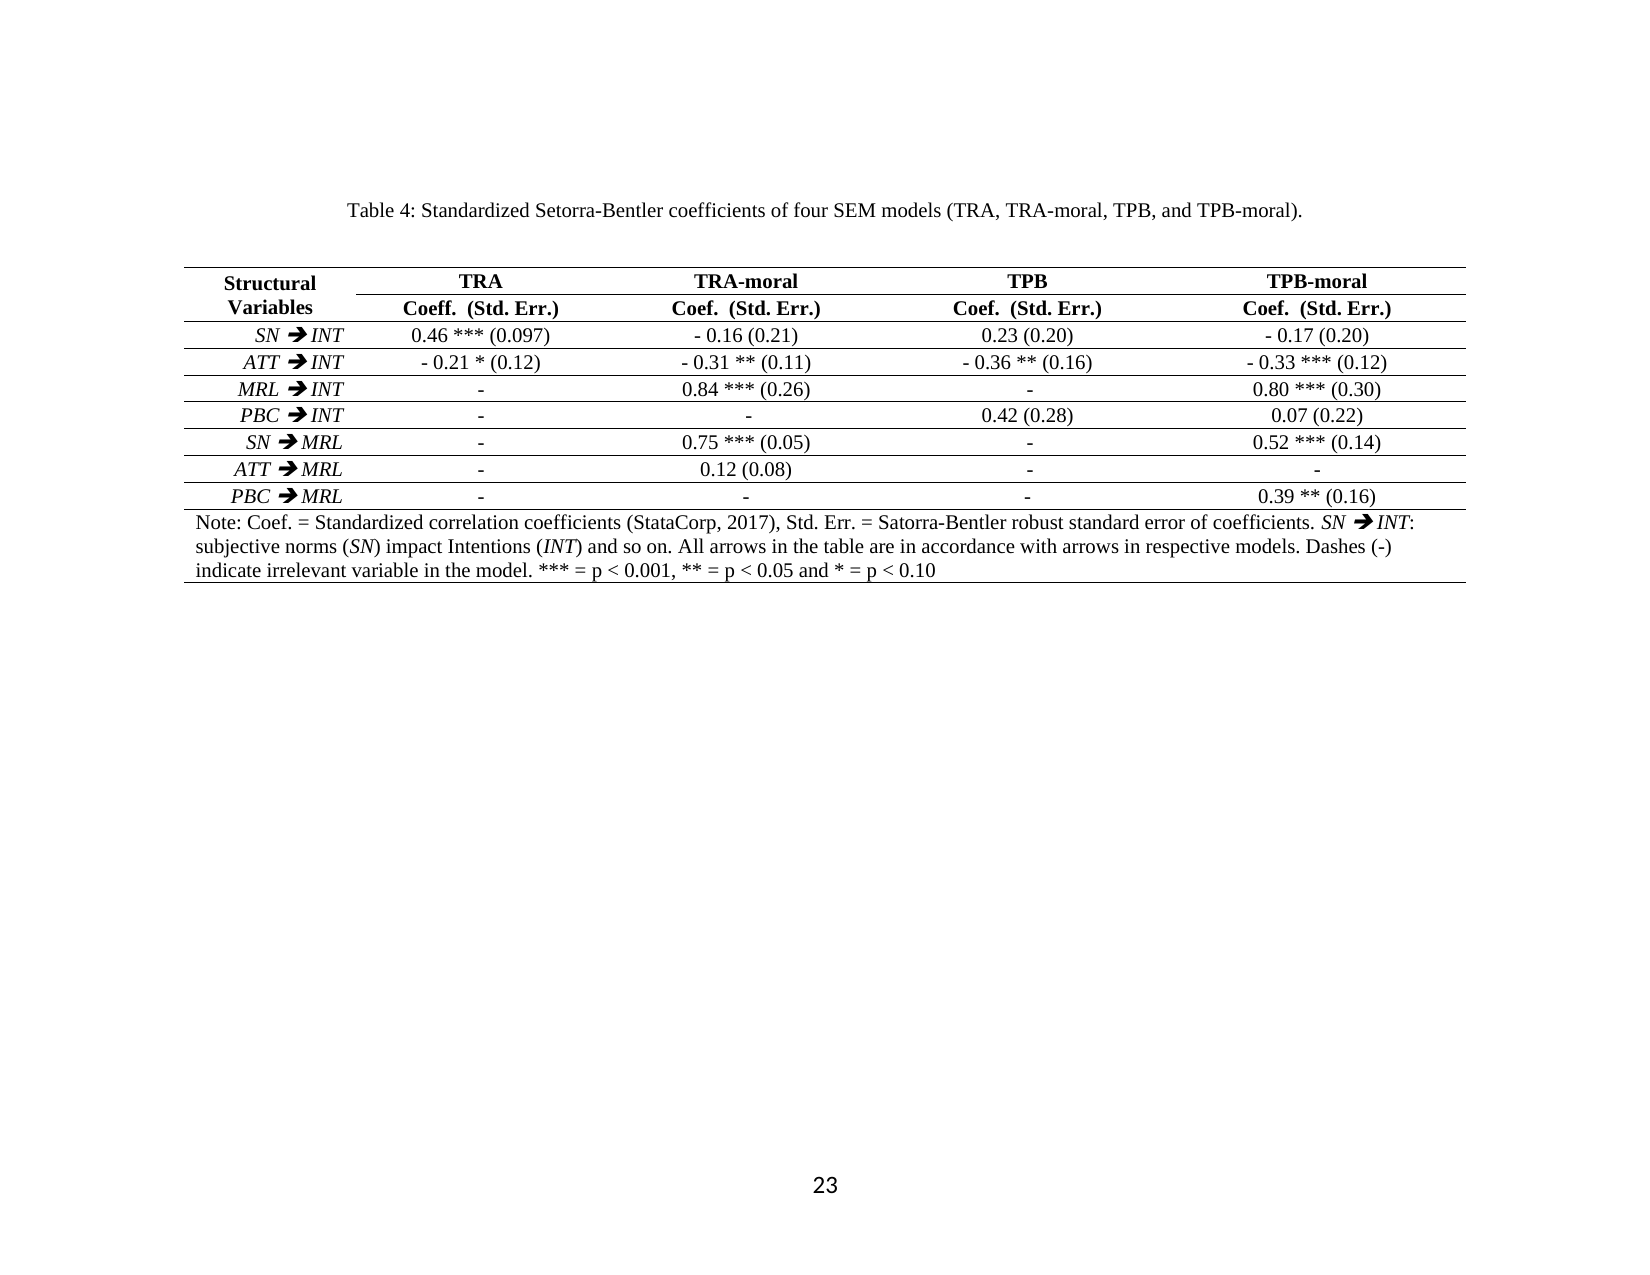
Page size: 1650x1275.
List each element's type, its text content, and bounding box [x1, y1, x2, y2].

table_cell PBC INT [184, 402, 356, 428]
table_cell SN INT [184, 322, 356, 348]
table_cell - 0.17 (0.20) [1168, 322, 1466, 348]
table_cell PBC MRL [184, 483, 356, 509]
table_header Structural Variables [184, 268, 356, 321]
table_cell - 0.31 ** (0.11) [605, 349, 887, 375]
table_cell - [356, 456, 605, 482]
table_cell 0.39 ** (0.16) [1168, 483, 1466, 509]
table_cell ATT INT [184, 349, 356, 375]
table_cell Coef. (Std. Err.) [605, 295, 887, 321]
table_cell - [356, 483, 605, 509]
table_cell ATT MRL [184, 456, 356, 482]
table_cell - [605, 483, 887, 509]
table_cell Coef. (Std. Err.) [887, 295, 1168, 321]
table_cell - [887, 456, 1168, 482]
table_cell - [887, 483, 1168, 509]
table_cell - 0.36 ** (0.16) [887, 349, 1168, 375]
table_header TRA-moral [605, 268, 887, 294]
table_header TPB [887, 268, 1168, 294]
table_cell 0.23 (0.20) [887, 322, 1168, 348]
table_cell - [1168, 456, 1466, 482]
table_cell 0.12 (0.08) [605, 456, 887, 482]
table_cell Note: Coef. = Standardized correlation coefficients (StataCorp, 2017), Std. Err. = Satorra-Bentler robust standard error of coefficients. SN INT: subjective norms (SN) impact Intentions (INT) and so on. All arrows in the table are in accordance with arrows in respective models. Dashes (-) indicate irrelevant variable in the model. *** = p < 0.001, ** = p < 0.05 and * = p < 0.10 [184, 510, 1466, 582]
table_cell - 0.16 (0.21) [605, 322, 887, 348]
table_cell - [887, 429, 1168, 455]
table_cell Coeff. (Std. Err.) [356, 295, 605, 321]
table_cell 0.07 (0.22) [1168, 402, 1466, 428]
table_cell - [356, 429, 605, 455]
table_cell MRL INT [184, 376, 356, 401]
table_cell - [356, 376, 605, 401]
table_cell - 0.21 * (0.12) [356, 349, 605, 375]
table_cell 0.46 *** (0.097) [356, 322, 605, 348]
table_cell - [887, 376, 1168, 401]
table_cell SN MRL [184, 429, 356, 455]
table_cell 0.75 *** (0.05) [605, 429, 887, 455]
text Table 4: Standardized Setorra-Bentler coefficients of four SEM models (TRA, TRA-moral, TPB, and TPB-moral). [150, 198, 1500, 222]
table_cell - [356, 402, 605, 428]
table_cell - [605, 402, 887, 428]
table_cell 0.80 *** (0.30) [1168, 376, 1466, 401]
table_cell 0.52 *** (0.14) [1168, 429, 1466, 455]
table_cell - 0.33 *** (0.12) [1168, 349, 1466, 375]
table_cell Coef. (Std. Err.) [1168, 295, 1466, 321]
table_header TPB-moral [1168, 268, 1466, 294]
table_cell 0.84 *** (0.26) [605, 376, 887, 401]
table_cell 0.42 (0.28) [887, 402, 1168, 428]
table_header TRA [356, 268, 605, 294]
